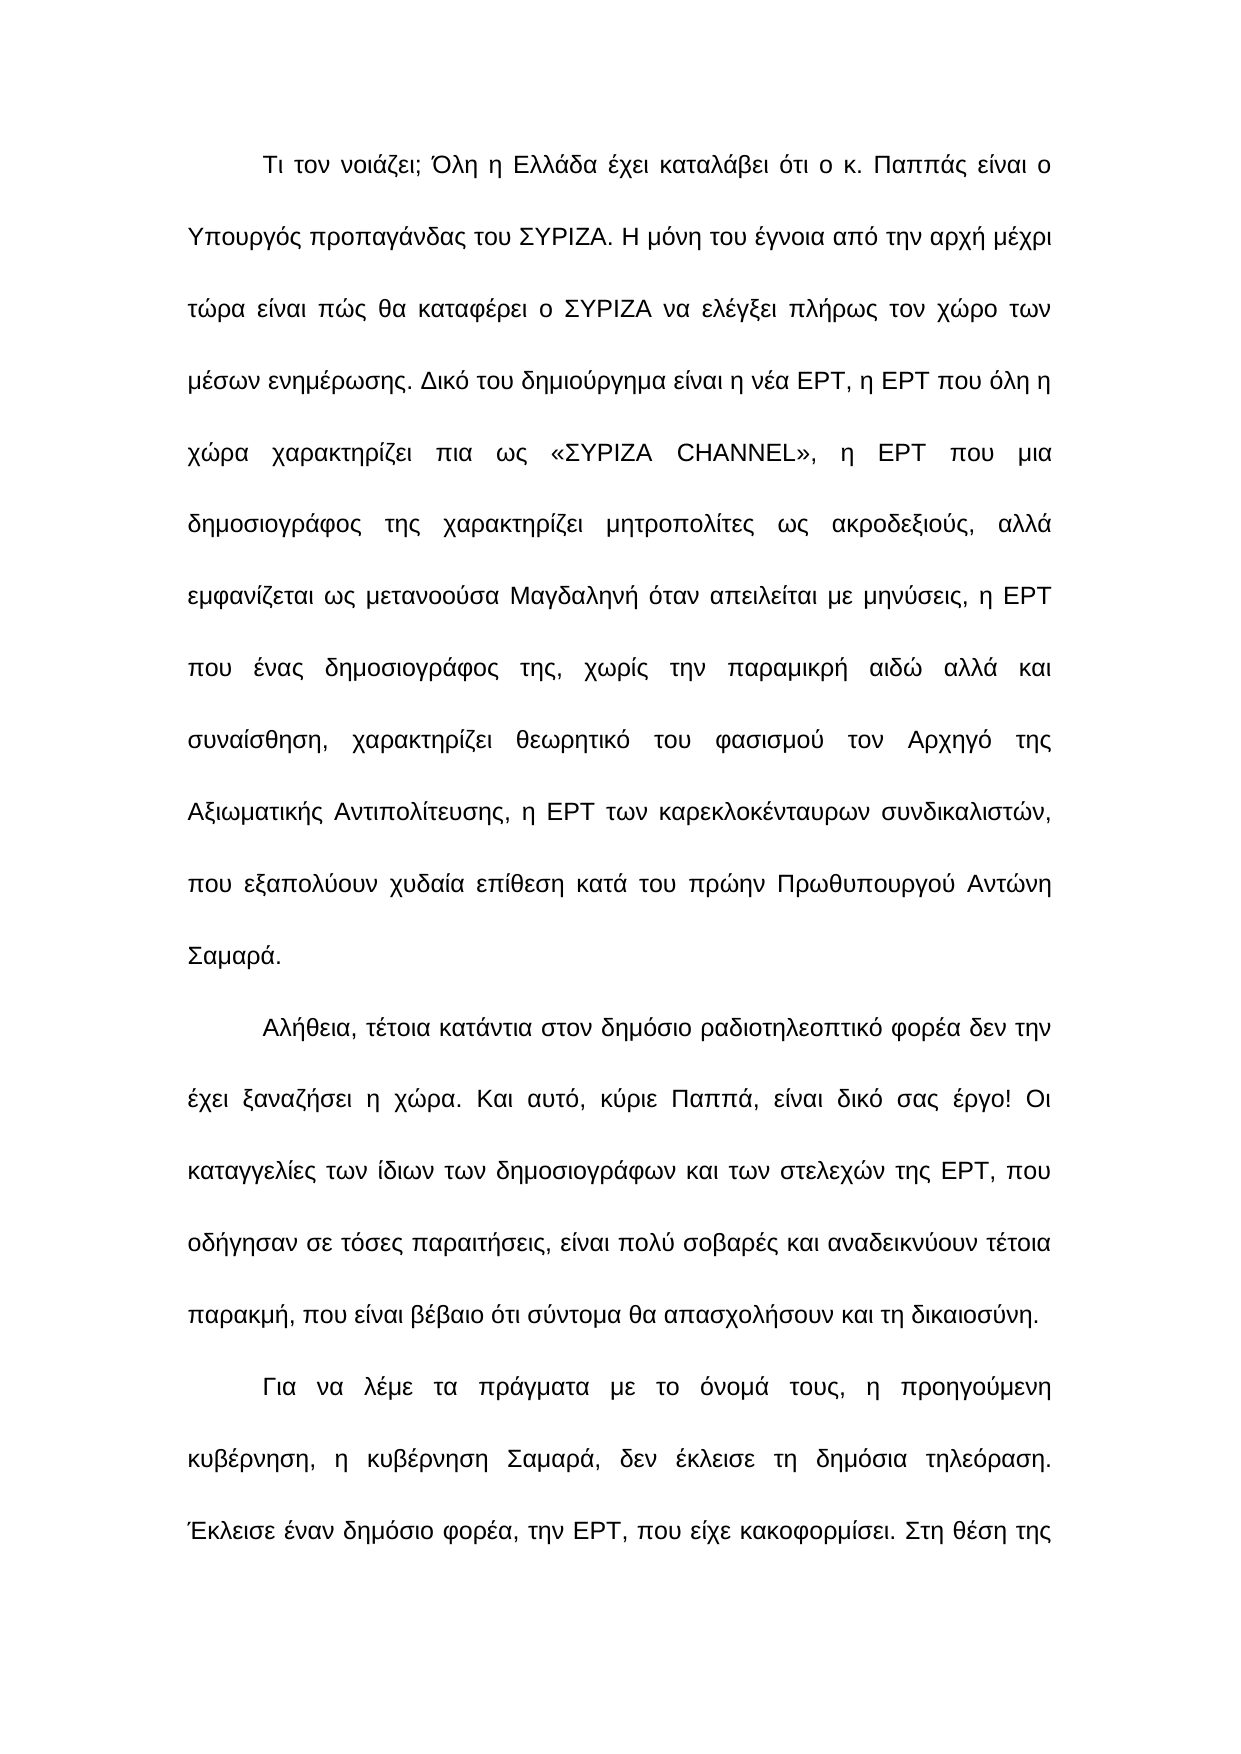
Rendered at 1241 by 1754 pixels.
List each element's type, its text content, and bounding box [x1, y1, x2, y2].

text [187, 1372, 1053, 1544]
text Αλήθεια, τέτοια κατάντια στον δημόσιο ραδιοτηλεοπτικό φορέα δεν την έχει ξαναζήσει η χώρα. Και αυτό, κύριε Παππά, είναι δικό σας έργο! Οι καταγγελίες των ίδιων των δημοσιογράφων και των στελεχών της ΕΡΤ, που οδήγησαν σε τόσες παραιτήσεις, είναι πολύ σοβαρές και αναδεικνύουν τέτοια παρακμή, που είναι βέβαιο ότι σύντομα θα απασχολήσουν και τη δικαιοσύνη. [187, 1012, 1053, 1329]
text Τι τον νοιάζει; Όλη η Ελλάδα έχει καταλάβει ότι ο κ. Παππάς είναι ο Υπουργός προπαγάνδας του ΣΥΡΙΖΑ. Η μόνη του έγνοια από την αρχή μέχρι τώρα είναι πώς θα καταφέρει ο ΣΥΡΙΖΑ να ελέγξει πλήρως τον χώρο των μέσων ενημέρωσης. Δικό του δημιούργημα είναι η νέα ΕΡΤ, η ΕΡΤ που όλη η χώρα χαρακτηρίζει πια ως «ΣΥΡΙΖΑ CHANNEL», η ΕΡΤ που μια δημοσιογράφος της χαρακτηρίζει μητροπολίτες ως ακροδεξιούς, αλλά εμφανίζεται ως μετανοούσα Μαγδαληνή όταν απειλείται με μηνύσεις, η ΕΡΤ που ένας δημοσιογράφος της, χωρίς την παραμικρή αιδώ αλλά και συναίσθηση, χαρακτηρίζει θεωρητικό του φασισμού τον Αρχηγό της Αξιωματικής Αντιπολίτευσης, η ΕΡΤ των καρεκλοκένταυρων συνδικαλιστών, που εξαπολύουν χυδαία επίθεση κατά του πρώην Πρωθυπουργού Αντώνη Σαμαρά. [187, 150, 1053, 969]
